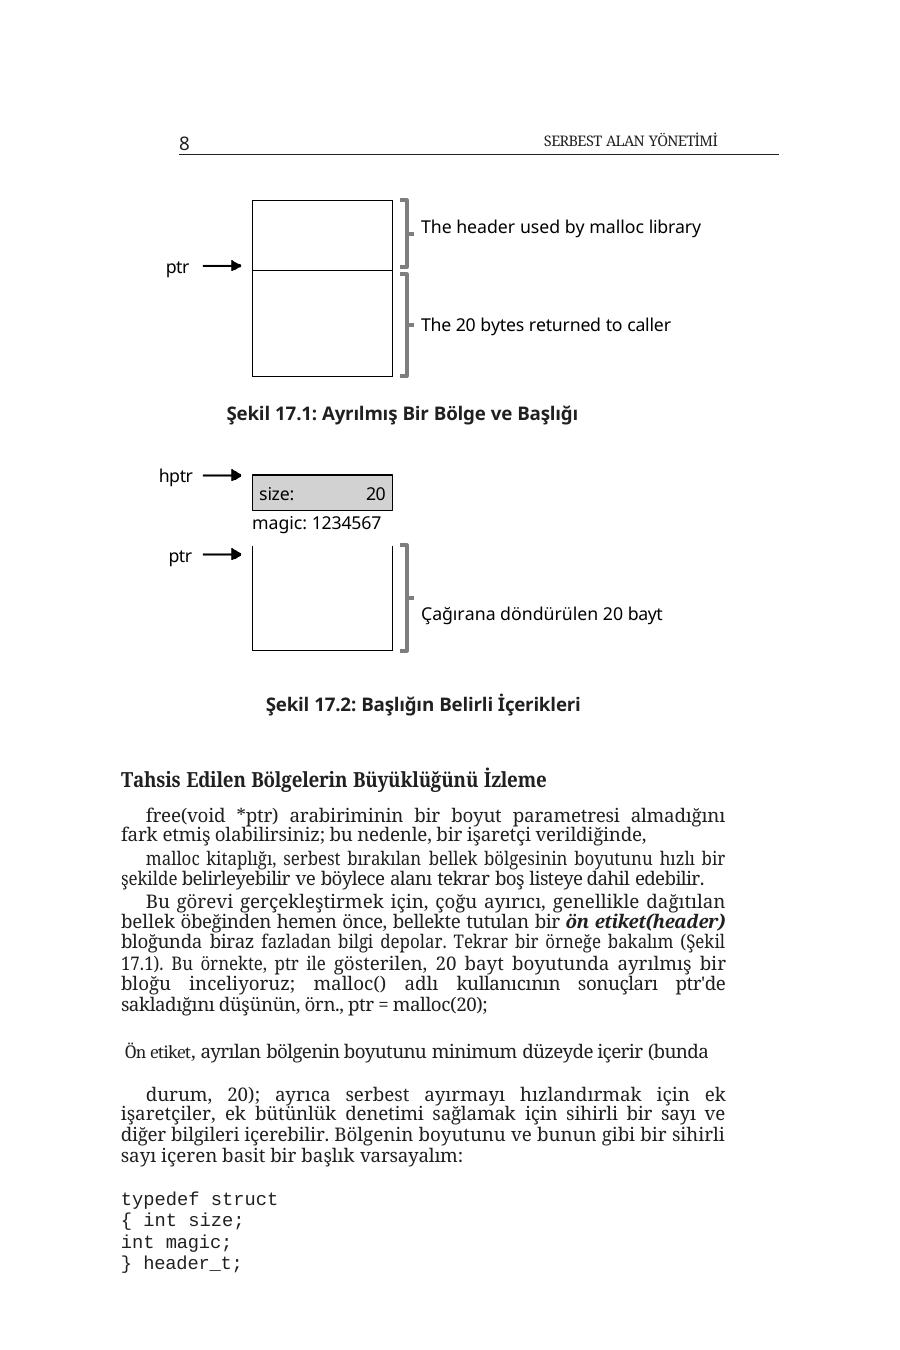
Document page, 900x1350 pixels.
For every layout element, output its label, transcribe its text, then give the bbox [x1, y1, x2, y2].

text Şekil 17.2: Başlığın Belirli İçerikleri [12, 691, 834, 716]
text hptr [158, 464, 864, 488]
text ptr [168, 543, 864, 567]
picture [202, 469, 242, 481]
text int magic; [121, 1232, 864, 1254]
text Ön etiket, ayrılan bölgenin boyutunu minimum düzeyde içerir (bunda [12, 1038, 822, 1063]
text The 20 bytes returned to caller [421, 312, 864, 336]
picture [202, 260, 242, 271]
text free(void *ptr) arabiriminin bir boyut parametresi almadığını fark etmiş olabilirsiniz; bu nedenle, bir işaretçi verildiğinde, [121, 805, 726, 847]
text typedef struct { int size; [121, 1190, 297, 1232]
text The header used by malloc library [421, 215, 864, 239]
text malloc kitaplığı, serbest bırakılan bellek bölgesinin boyutunu hızlı bir şekilde belirleyebilir ve böylece alanı tekrar boş listeye dahil edebilir. [121, 848, 726, 890]
subtitle Tahsis Edilen Bölgelerin Büyüklüğünü İzleme [121, 765, 864, 793]
subtitle Şekil 17.1: Ayrılmış Bir Bölge ve Başlığı [226, 400, 864, 425]
text Bu görevi gerçekleştirmek için, çoğu ayırıcı, genellikle dağıtılan bellek öbeğinden hemen önce, bellekte tutulan bir ön etiket(header) bloğunda biraz fazladan bilgi depolar. Tekrar bir örneğe bakalım (Şekil 17.1). Bu örnekte, ptr ile gösterilen, 20 bayt boyutunda ayrılmış bir bloğu inceliyoruz; malloc() adlı kullanıcının sonuçları ptr'de sakladığını düşünün, örn., ptr = malloc(20); [121, 892, 726, 1017]
text Çağırana döndürülen 20 bayt [421, 601, 864, 625]
picture [202, 548, 242, 560]
text } header_t; [121, 1254, 864, 1275]
text ptr [12, 254, 189, 278]
text durum, 20); ayrıca serbest ayırmayı hızlandırmak için ek işaretçiler, ek bütünlük denetimi sağlamak için sihirli bir sayı ve diğer bilgileri içerebilir. Bölgenin boyutunu ve bunun gibi bir sihirli sayı içeren basit bir başlık varsayalım: [121, 1084, 726, 1168]
